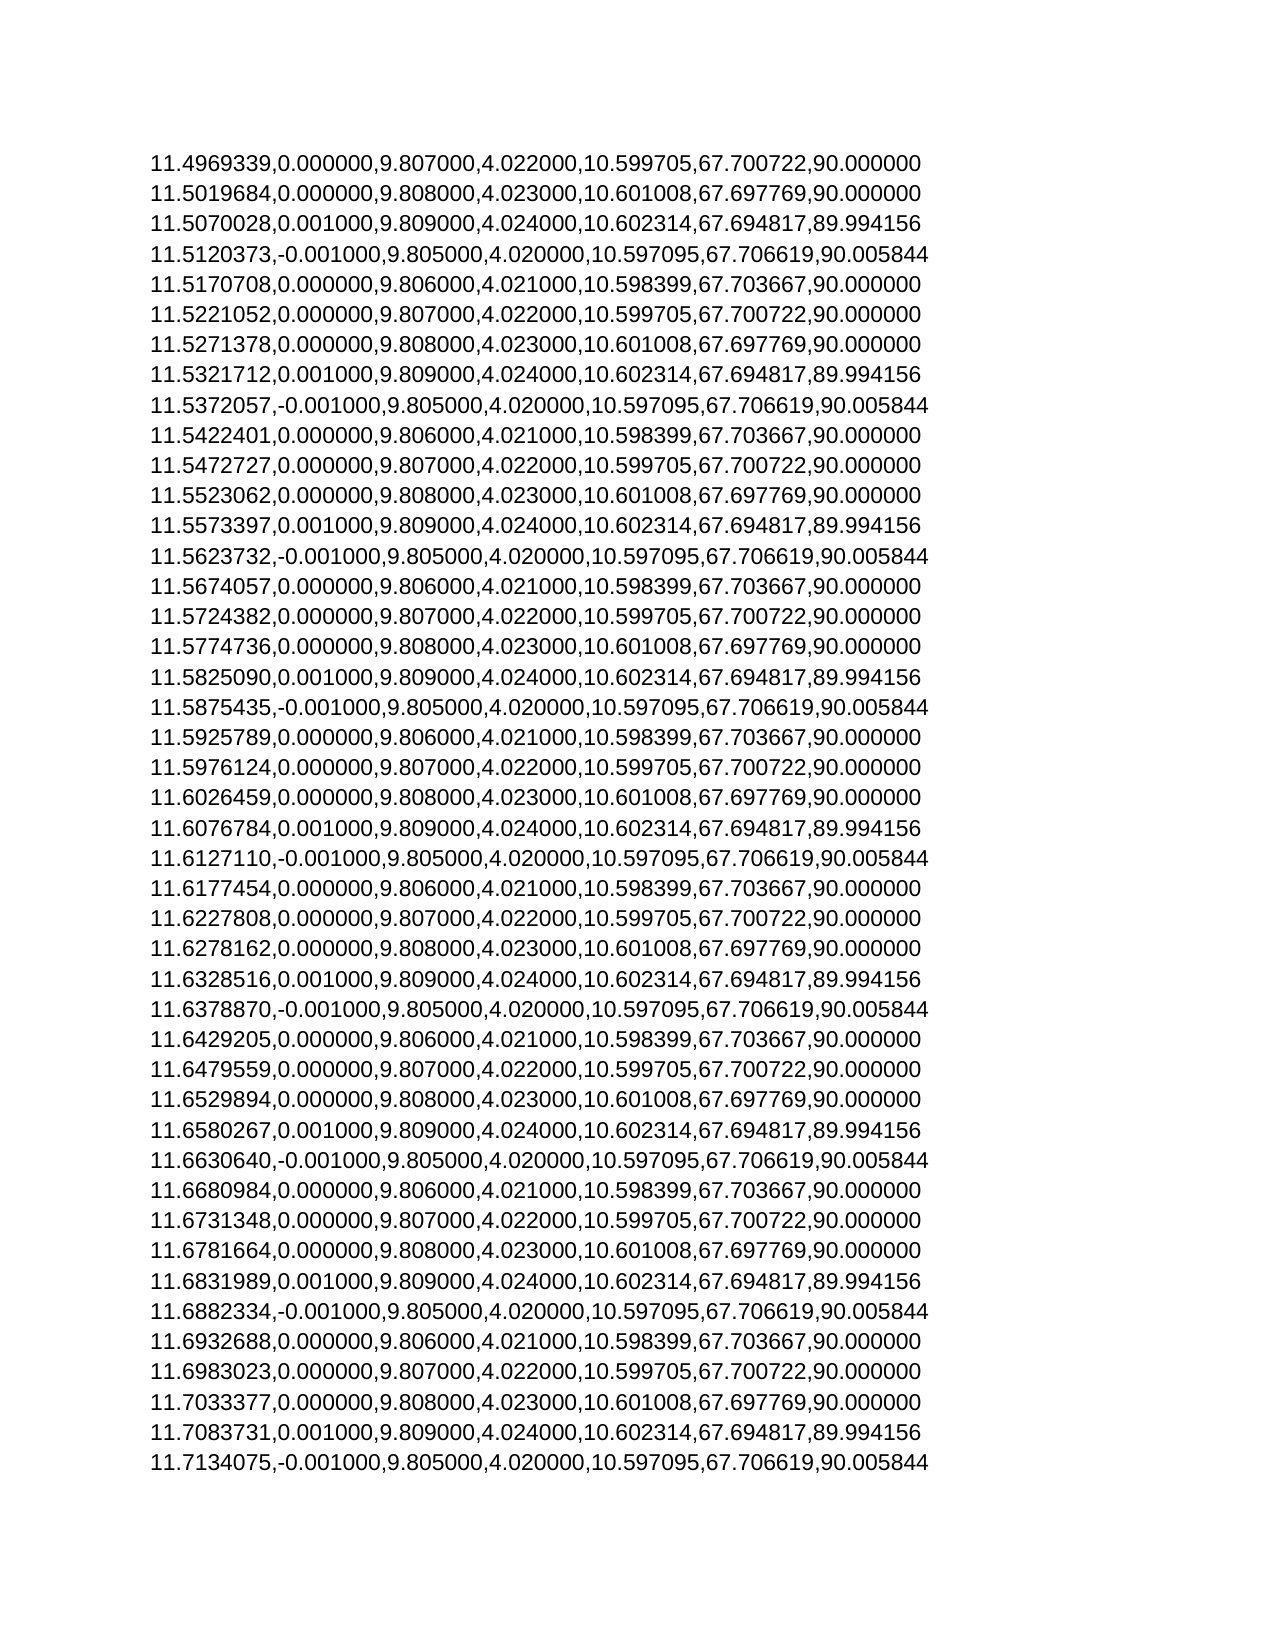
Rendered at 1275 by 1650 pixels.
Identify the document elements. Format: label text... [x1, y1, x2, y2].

text 11.5573397,0.001000,9.809000,4.024000,10.602314,67.694817,89.994156 [150, 512, 1125, 539]
text 11.6328516,0.001000,9.809000,4.024000,10.602314,67.694817,89.994156 [150, 966, 1125, 992]
text 11.5170708,0.000000,9.806000,4.021000,10.598399,67.703667,90.000000 [150, 271, 1125, 297]
text 11.7033377,0.000000,9.808000,4.023000,10.601008,67.697769,90.000000 [150, 1388, 1125, 1415]
text 11.6781664,0.000000,9.808000,4.023000,10.601008,67.697769,90.000000 [150, 1237, 1125, 1264]
text 11.6529894,0.000000,9.808000,4.023000,10.601008,67.697769,90.000000 [150, 1086, 1125, 1113]
text 11.5523062,0.000000,9.808000,4.023000,10.601008,67.697769,90.000000 [150, 482, 1125, 509]
text 11.6932688,0.000000,9.806000,4.021000,10.598399,67.703667,90.000000 [150, 1328, 1125, 1354]
text 11.5825090,0.001000,9.809000,4.024000,10.602314,67.694817,89.994156 [150, 663, 1125, 690]
text 11.6680984,0.000000,9.806000,4.021000,10.598399,67.703667,90.000000 [150, 1177, 1125, 1203]
text 11.5724382,0.000000,9.807000,4.022000,10.599705,67.700722,90.000000 [150, 603, 1125, 629]
text 11.6983023,0.000000,9.807000,4.022000,10.599705,67.700722,90.000000 [150, 1358, 1125, 1385]
text 11.5875435,-0.001000,9.805000,4.020000,10.597095,67.706619,90.005844 [150, 694, 1125, 720]
text 11.5019684,0.000000,9.808000,4.023000,10.601008,67.697769,90.000000 [150, 180, 1125, 207]
text 11.6378870,-0.001000,9.805000,4.020000,10.597095,67.706619,90.005844 [150, 996, 1125, 1022]
text 11.6429205,0.000000,9.806000,4.021000,10.598399,67.703667,90.000000 [150, 1026, 1125, 1052]
text 11.5623732,-0.001000,9.805000,4.020000,10.597095,67.706619,90.005844 [150, 543, 1125, 569]
text 11.7083731,0.001000,9.809000,4.024000,10.602314,67.694817,89.994156 [150, 1419, 1125, 1445]
text 11.6026459,0.000000,9.808000,4.023000,10.601008,67.697769,90.000000 [150, 784, 1125, 811]
text 11.5120373,-0.001000,9.805000,4.020000,10.597095,67.706619,90.005844 [150, 241, 1125, 267]
text 11.5976124,0.000000,9.807000,4.022000,10.599705,67.700722,90.000000 [150, 754, 1125, 781]
text 11.5372057,-0.001000,9.805000,4.020000,10.597095,67.706619,90.005844 [150, 392, 1125, 418]
text 11.6831989,0.001000,9.809000,4.024000,10.602314,67.694817,89.994156 [150, 1268, 1125, 1294]
text 11.6177454,0.000000,9.806000,4.021000,10.598399,67.703667,90.000000 [150, 875, 1125, 901]
text 11.6731348,0.000000,9.807000,4.022000,10.599705,67.700722,90.000000 [150, 1207, 1125, 1234]
text 11.5925789,0.000000,9.806000,4.021000,10.598399,67.703667,90.000000 [150, 724, 1125, 750]
text 11.6479559,0.000000,9.807000,4.022000,10.599705,67.700722,90.000000 [150, 1056, 1125, 1083]
text 11.5271378,0.000000,9.808000,4.023000,10.601008,67.697769,90.000000 [150, 331, 1125, 358]
text 11.4969339,0.000000,9.807000,4.022000,10.599705,67.700722,90.000000 [150, 150, 1125, 176]
text 11.6630640,-0.001000,9.805000,4.020000,10.597095,67.706619,90.005844 [150, 1147, 1125, 1173]
text 11.7134075,-0.001000,9.805000,4.020000,10.597095,67.706619,90.005844 [150, 1449, 1125, 1475]
text 11.5774736,0.000000,9.808000,4.023000,10.601008,67.697769,90.000000 [150, 633, 1125, 660]
text 11.5321712,0.001000,9.809000,4.024000,10.602314,67.694817,89.994156 [150, 361, 1125, 388]
text 11.6127110,-0.001000,9.805000,4.020000,10.597095,67.706619,90.005844 [150, 845, 1125, 871]
text 11.6580267,0.001000,9.809000,4.024000,10.602314,67.694817,89.994156 [150, 1117, 1125, 1143]
text 11.6076784,0.001000,9.809000,4.024000,10.602314,67.694817,89.994156 [150, 814, 1125, 841]
text 11.6227808,0.000000,9.807000,4.022000,10.599705,67.700722,90.000000 [150, 905, 1125, 932]
text 11.5472727,0.000000,9.807000,4.022000,10.599705,67.700722,90.000000 [150, 452, 1125, 478]
text 11.6278162,0.000000,9.808000,4.023000,10.601008,67.697769,90.000000 [150, 935, 1125, 962]
text 11.5070028,0.001000,9.809000,4.024000,10.602314,67.694817,89.994156 [150, 210, 1125, 237]
text 11.5674057,0.000000,9.806000,4.021000,10.598399,67.703667,90.000000 [150, 573, 1125, 599]
text 11.5422401,0.000000,9.806000,4.021000,10.598399,67.703667,90.000000 [150, 422, 1125, 448]
text 11.6882334,-0.001000,9.805000,4.020000,10.597095,67.706619,90.005844 [150, 1298, 1125, 1324]
text 11.5221052,0.000000,9.807000,4.022000,10.599705,67.700722,90.000000 [150, 301, 1125, 327]
